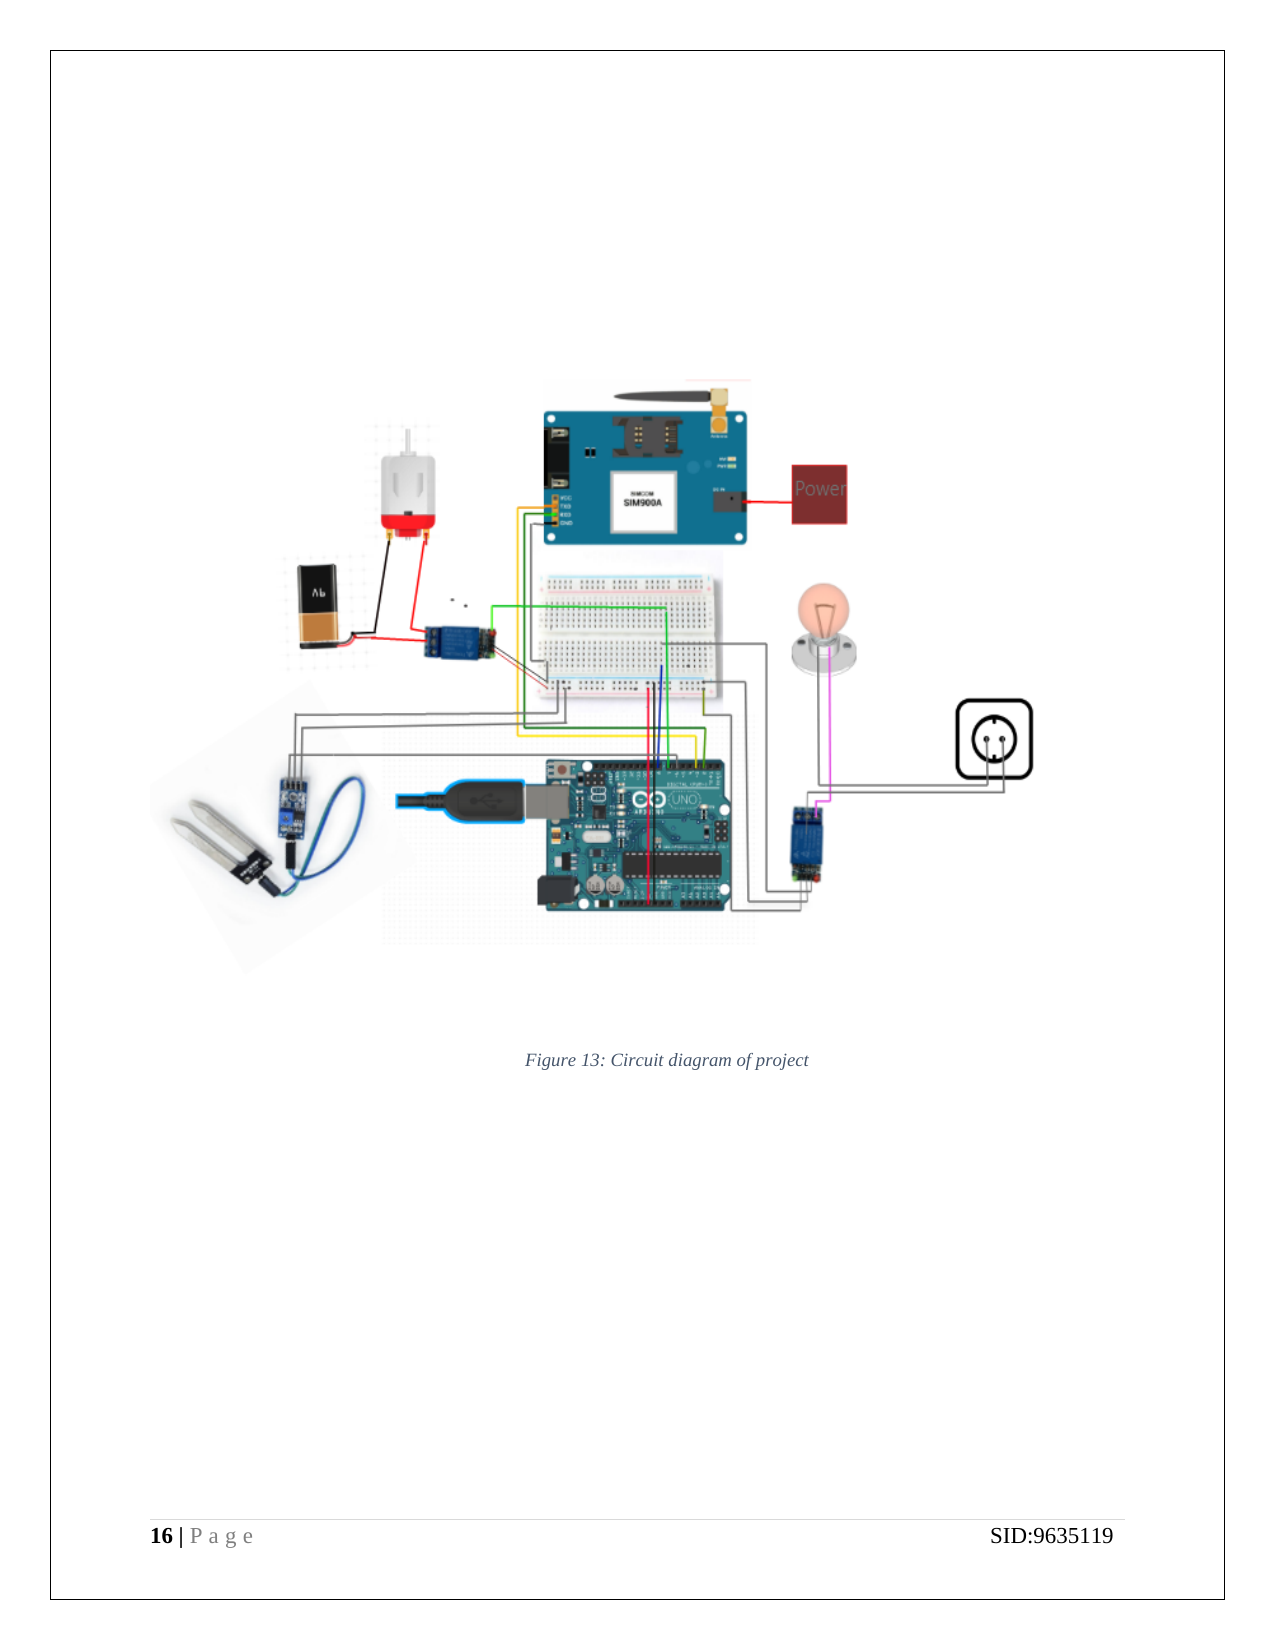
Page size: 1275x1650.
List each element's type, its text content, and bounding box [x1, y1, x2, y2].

text Figure 13: Circuit diagram of project [450, 1048, 1125, 1070]
picture [150, 330, 1088, 1030]
